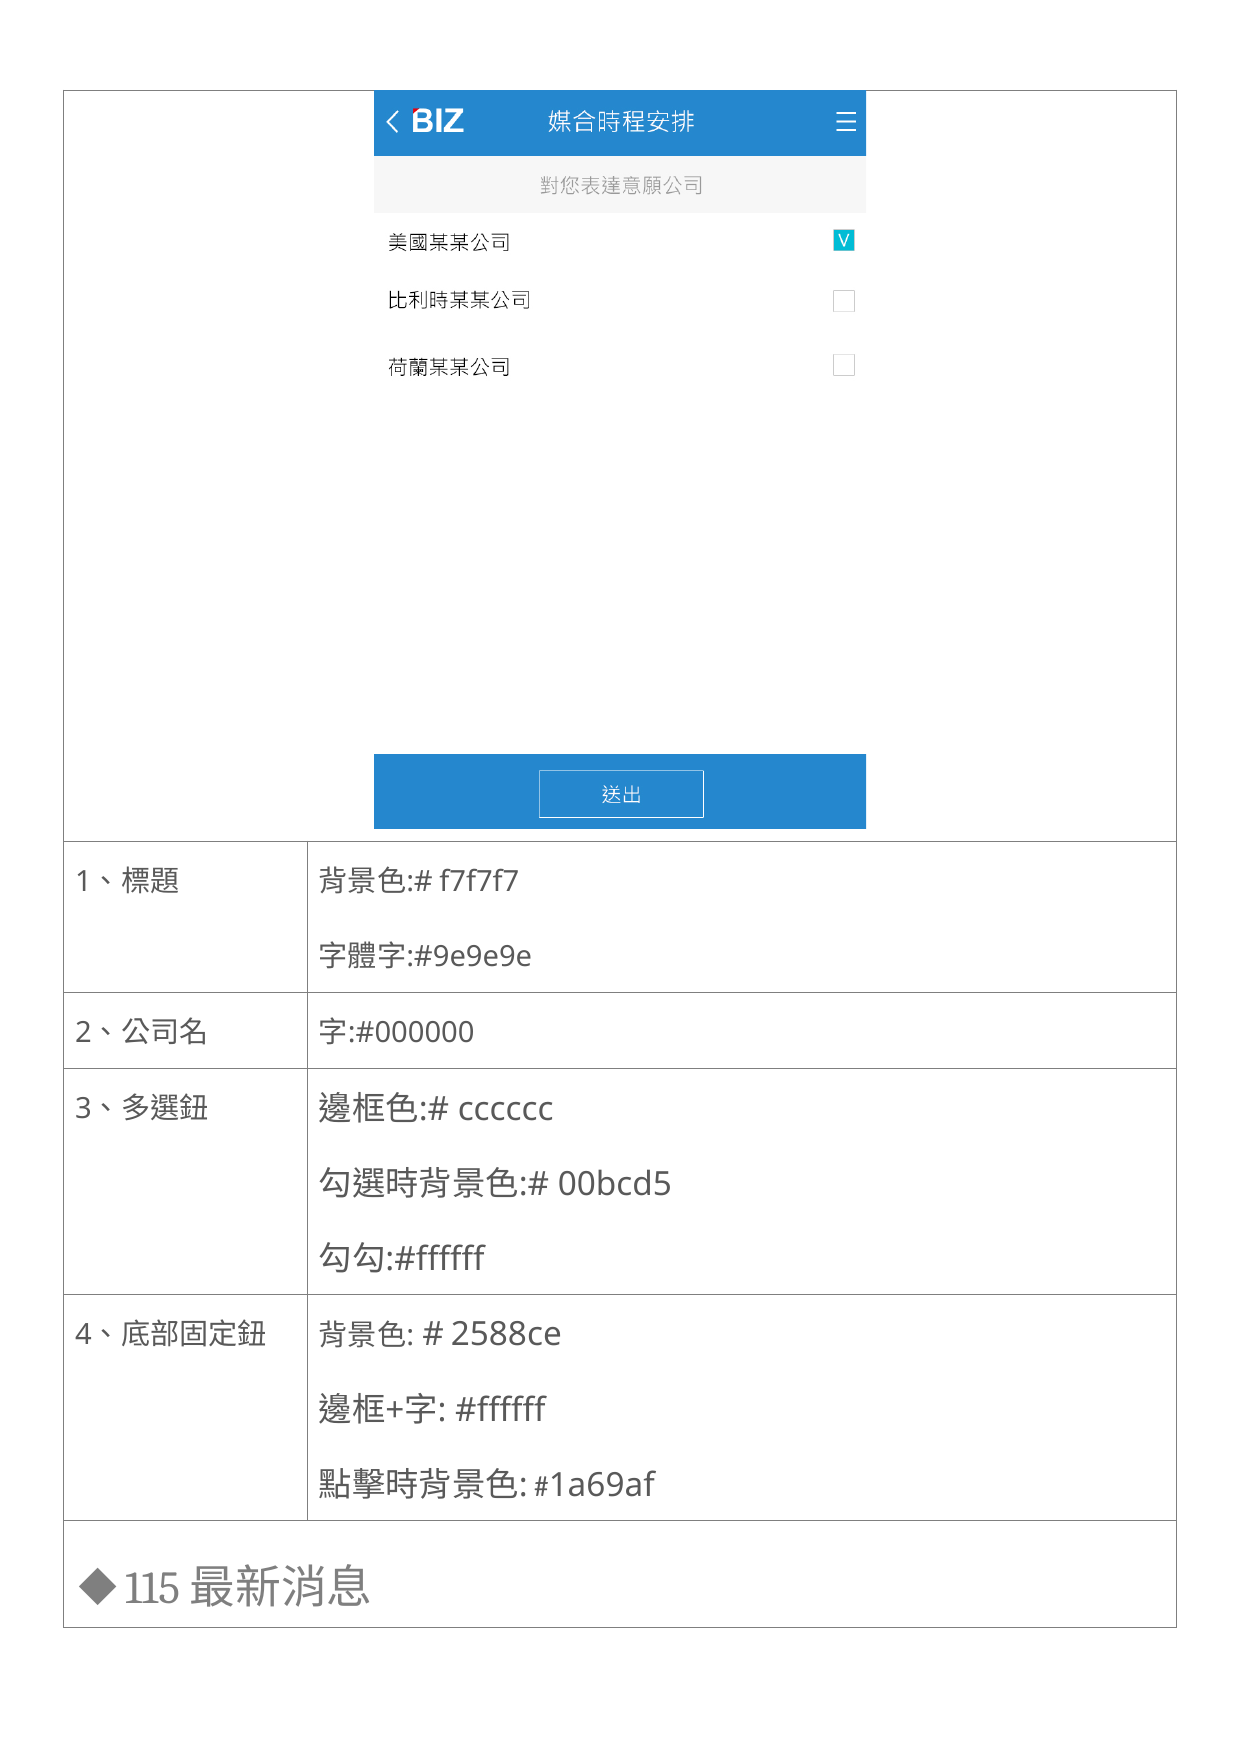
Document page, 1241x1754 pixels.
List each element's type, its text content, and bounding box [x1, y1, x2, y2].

table_cell 背景色:# f7f7f7 字體字:#9e9e9e [308, 842, 1176, 992]
picture [374, 90, 867, 829]
table_cell 4、底部固定鈕 [64, 1295, 307, 1520]
table_cell 背景色: # 2588ce 邊框+字: #ffffff 點擊時背景色: #1a69af [308, 1295, 1176, 1520]
table_cell 3、多選鈕 [64, 1069, 307, 1294]
table_cell 字:#000000 [308, 993, 1176, 1068]
table_cell 1、標題 [64, 842, 307, 992]
table_cell 2、公司名 [64, 993, 307, 1068]
table_cell 115最新消息 [64, 1521, 1176, 1627]
table_cell [64, 91, 1176, 841]
table_cell 邊框色:# cccccc 勾選時背景色:# 00bcd5 勾勾:#ffffff [308, 1069, 1176, 1294]
